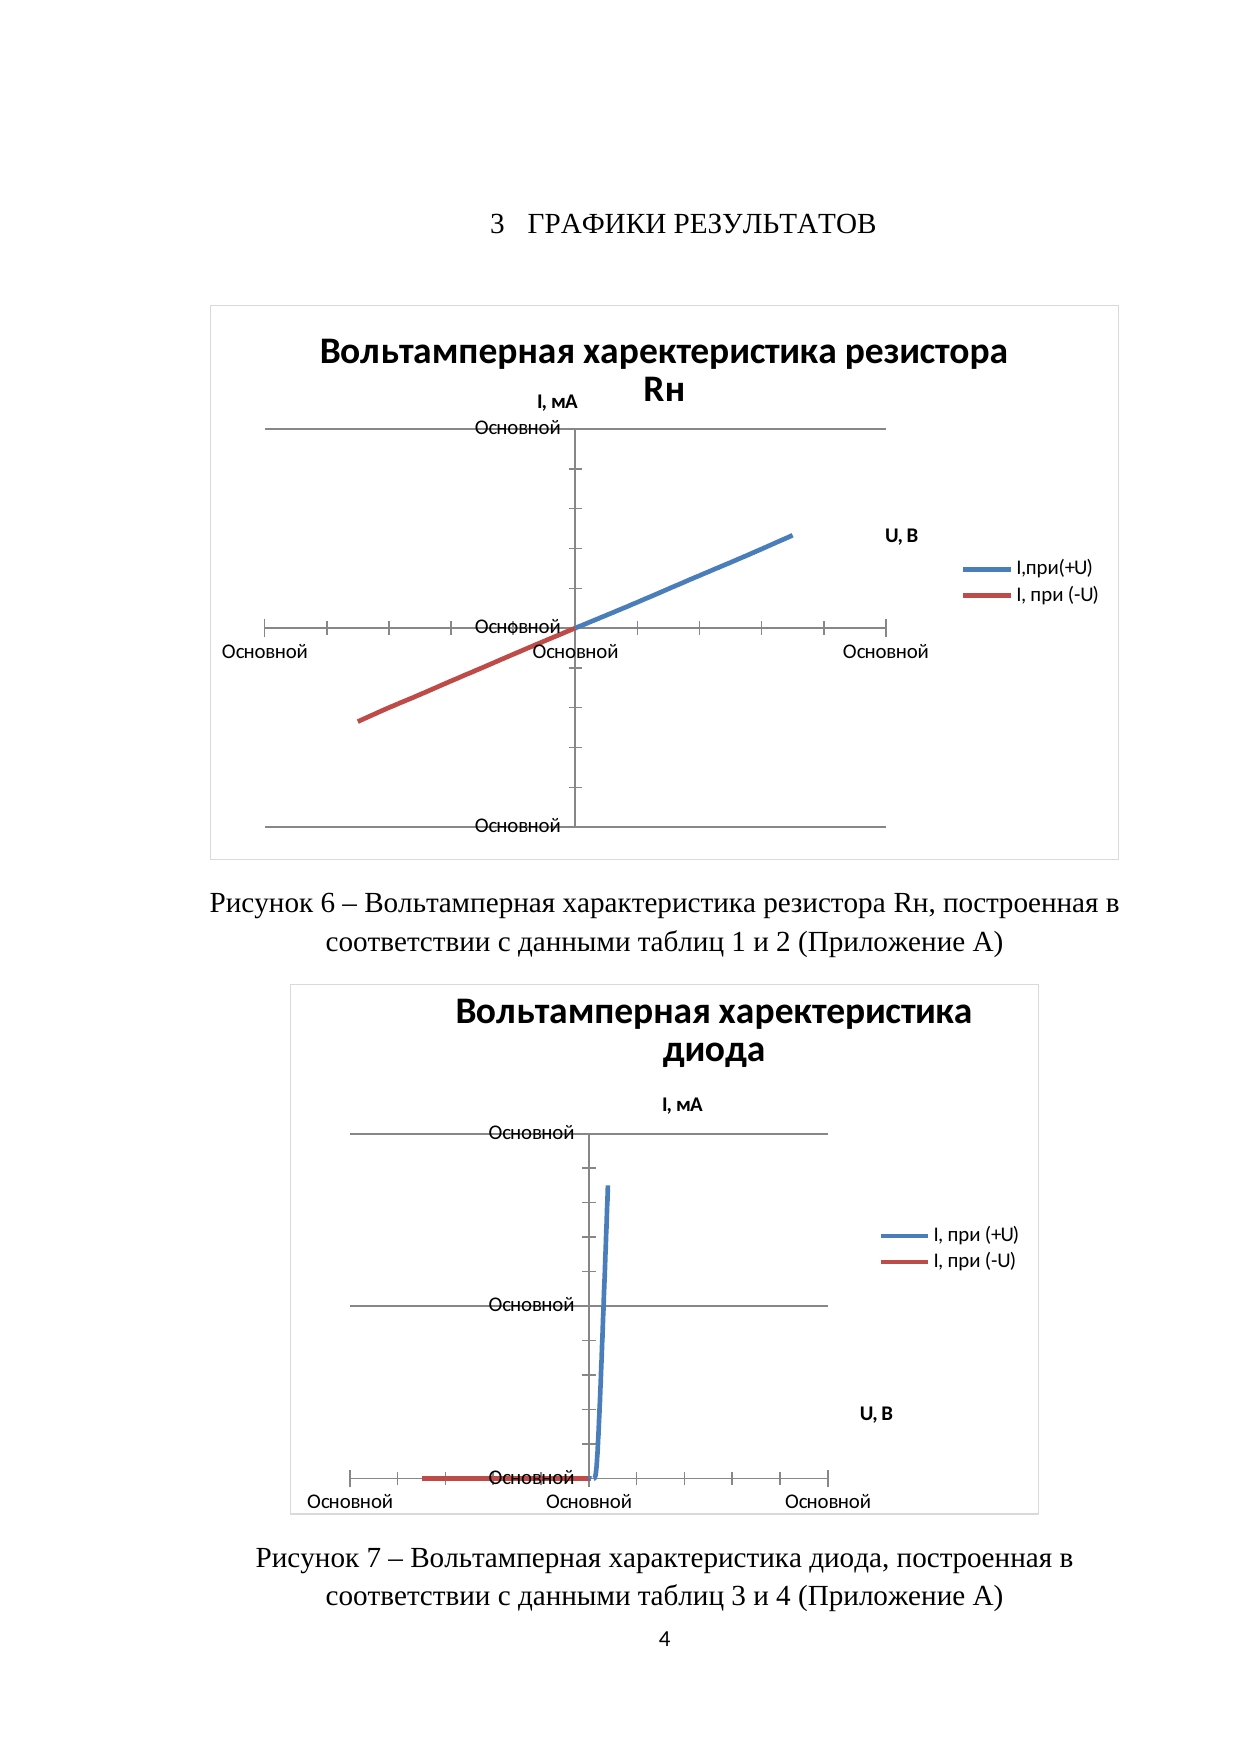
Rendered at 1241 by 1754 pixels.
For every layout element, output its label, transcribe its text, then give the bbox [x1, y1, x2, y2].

subtitle ГРАФИКИ РЕЗУЛЬТАТОВ [215, 207, 1152, 240]
text Рисунок 7 – Вольтамперная характеристика диода, построенная в соответствии с данными таблиц 3 и 4 (Приложение А) [177, 1540, 1152, 1612]
text Рисунок 6 – Вольтамперная характеристика резистора Rн, построенная в соответствии с данными таблиц 1 и 2 (Приложение А) [177, 886, 1152, 958]
